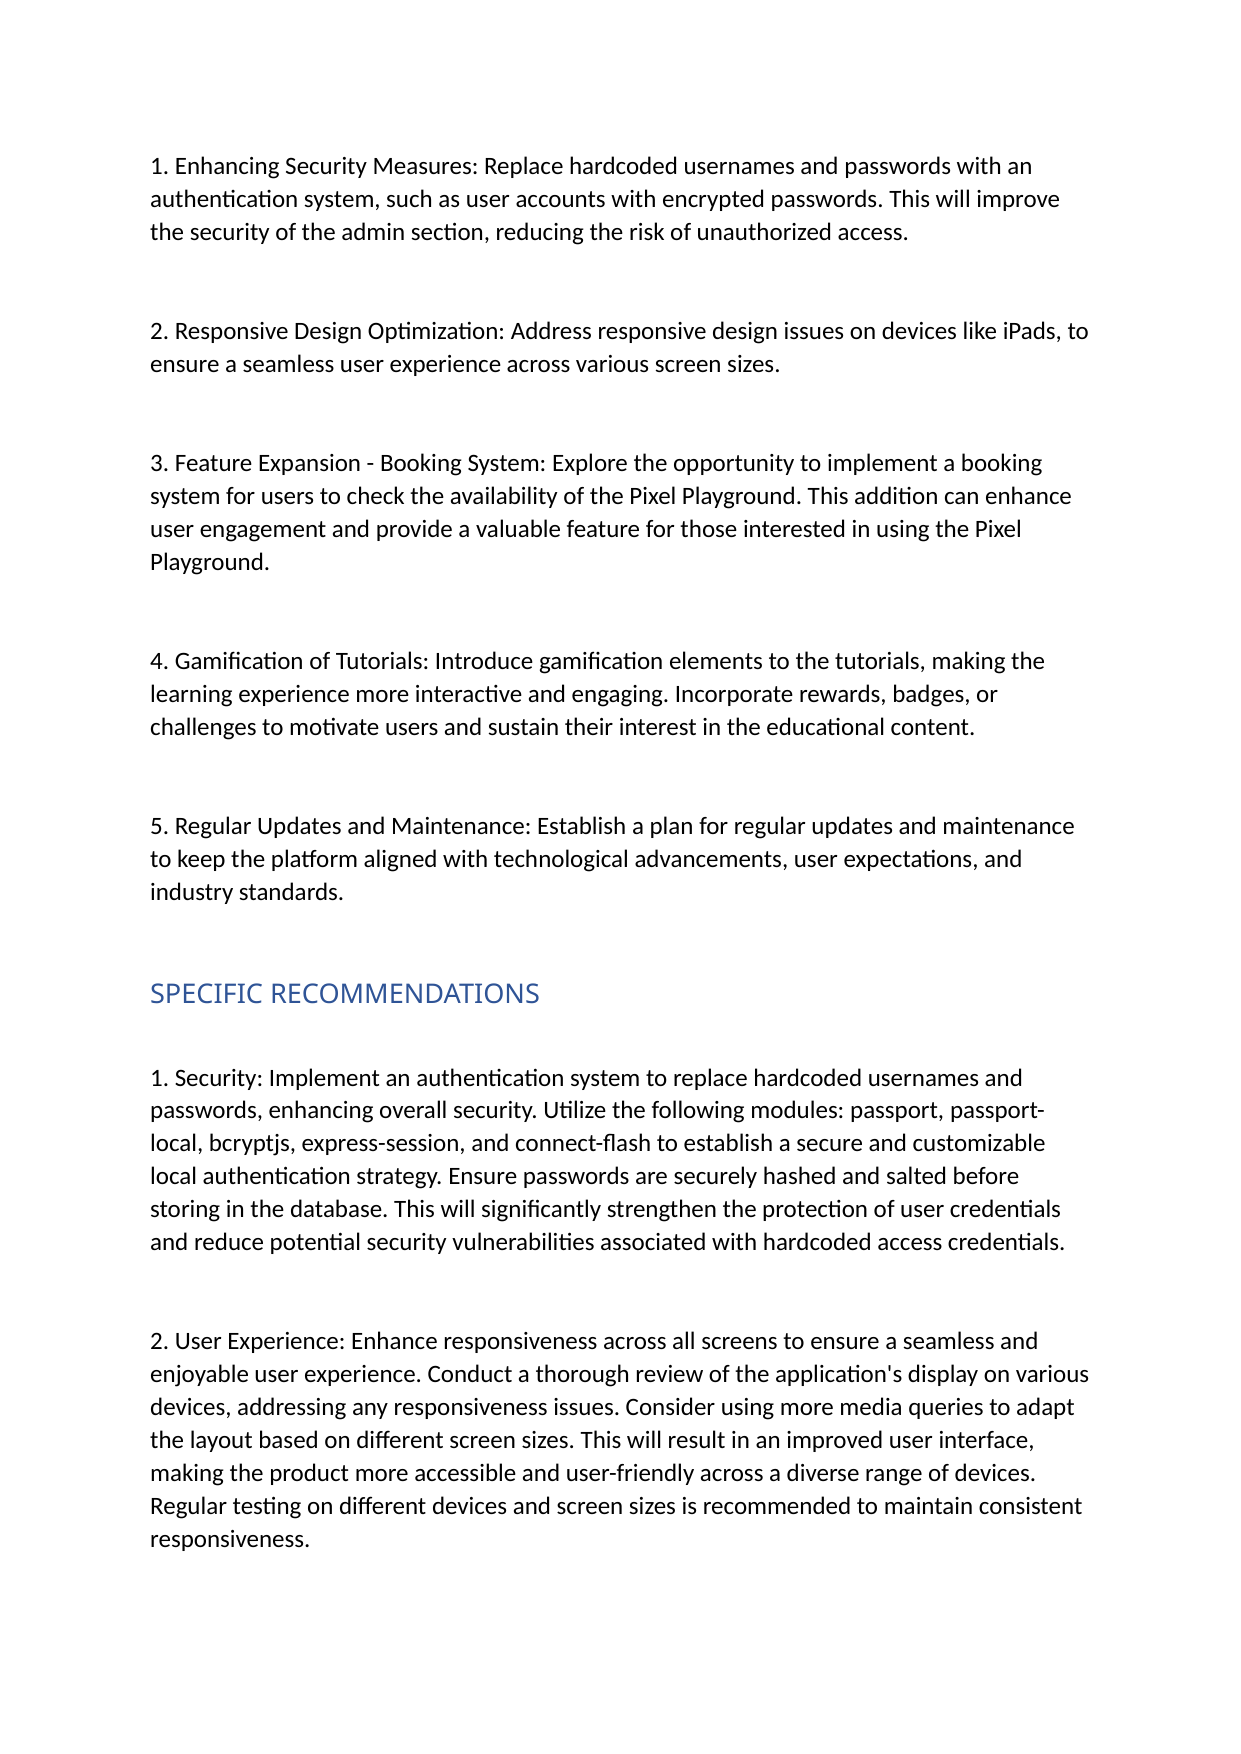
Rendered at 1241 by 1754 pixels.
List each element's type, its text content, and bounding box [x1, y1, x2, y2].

text 2. Responsive Design Optimization: Address responsive design issues on devices like iPads, to ensure a seamless user experience across various screen sizes. [150, 315, 1090, 378]
text 3. Feature Expansion - Booking System: Explore the opportunity to implement a booking system for users to check the availability of the Pixel Playground. This addition can enhance user engagement and provide a valuable feature for those interested in using the Pixel Playground. [150, 447, 1090, 576]
text 1. Security: Implement an authentication system to replace hardcoded usernames and passwords, enhancing overall security. Utilize the following modules: passport, passport-local, bcryptjs, express-session, and connect-flash to establish a secure and customizable local authentication strategy. Ensure passwords are securely hashed and salted before storing in the database. This will significantly strengthen the protection of user credentials and reduce potential security vulnerabilities associated with hardcoded access credentials. [150, 1062, 1090, 1257]
subtitle SPECIFIC RECOMMENDATIONS [150, 975, 1090, 1012]
text 2. User Experience: Enhance responsiveness across all screens to ensure a seamless and enjoyable user experience. Conduct a thorough review of the application's display on various devices, addressing any responsiveness issues. Consider using more media queries to adapt the layout based on different screen sizes. This will result in an improved user interface, making the product more accessible and user-friendly across a diverse range of devices. Regular testing on different devices and screen sizes is recommended to maintain consistent responsiveness. [150, 1325, 1090, 1553]
text 4. Gamification of Tutorials: Introduce gamification elements to the tutorials, making the learning experience more interactive and engaging. Incorporate rewards, badges, or challenges to motivate users and sustain their interest in the educational content. [150, 645, 1090, 741]
text 5. Regular Updates and Maintenance: Establish a plan for regular updates and maintenance to keep the platform aligned with technological advancements, user expectations, and industry standards. [150, 810, 1090, 906]
text 1. Enhancing Security Measures: Replace hardcoded usernames and passwords with an authentication system, such as user accounts with encrypted passwords. This will improve the security of the admin section, reducing the risk of unauthorized access. [150, 150, 1090, 246]
